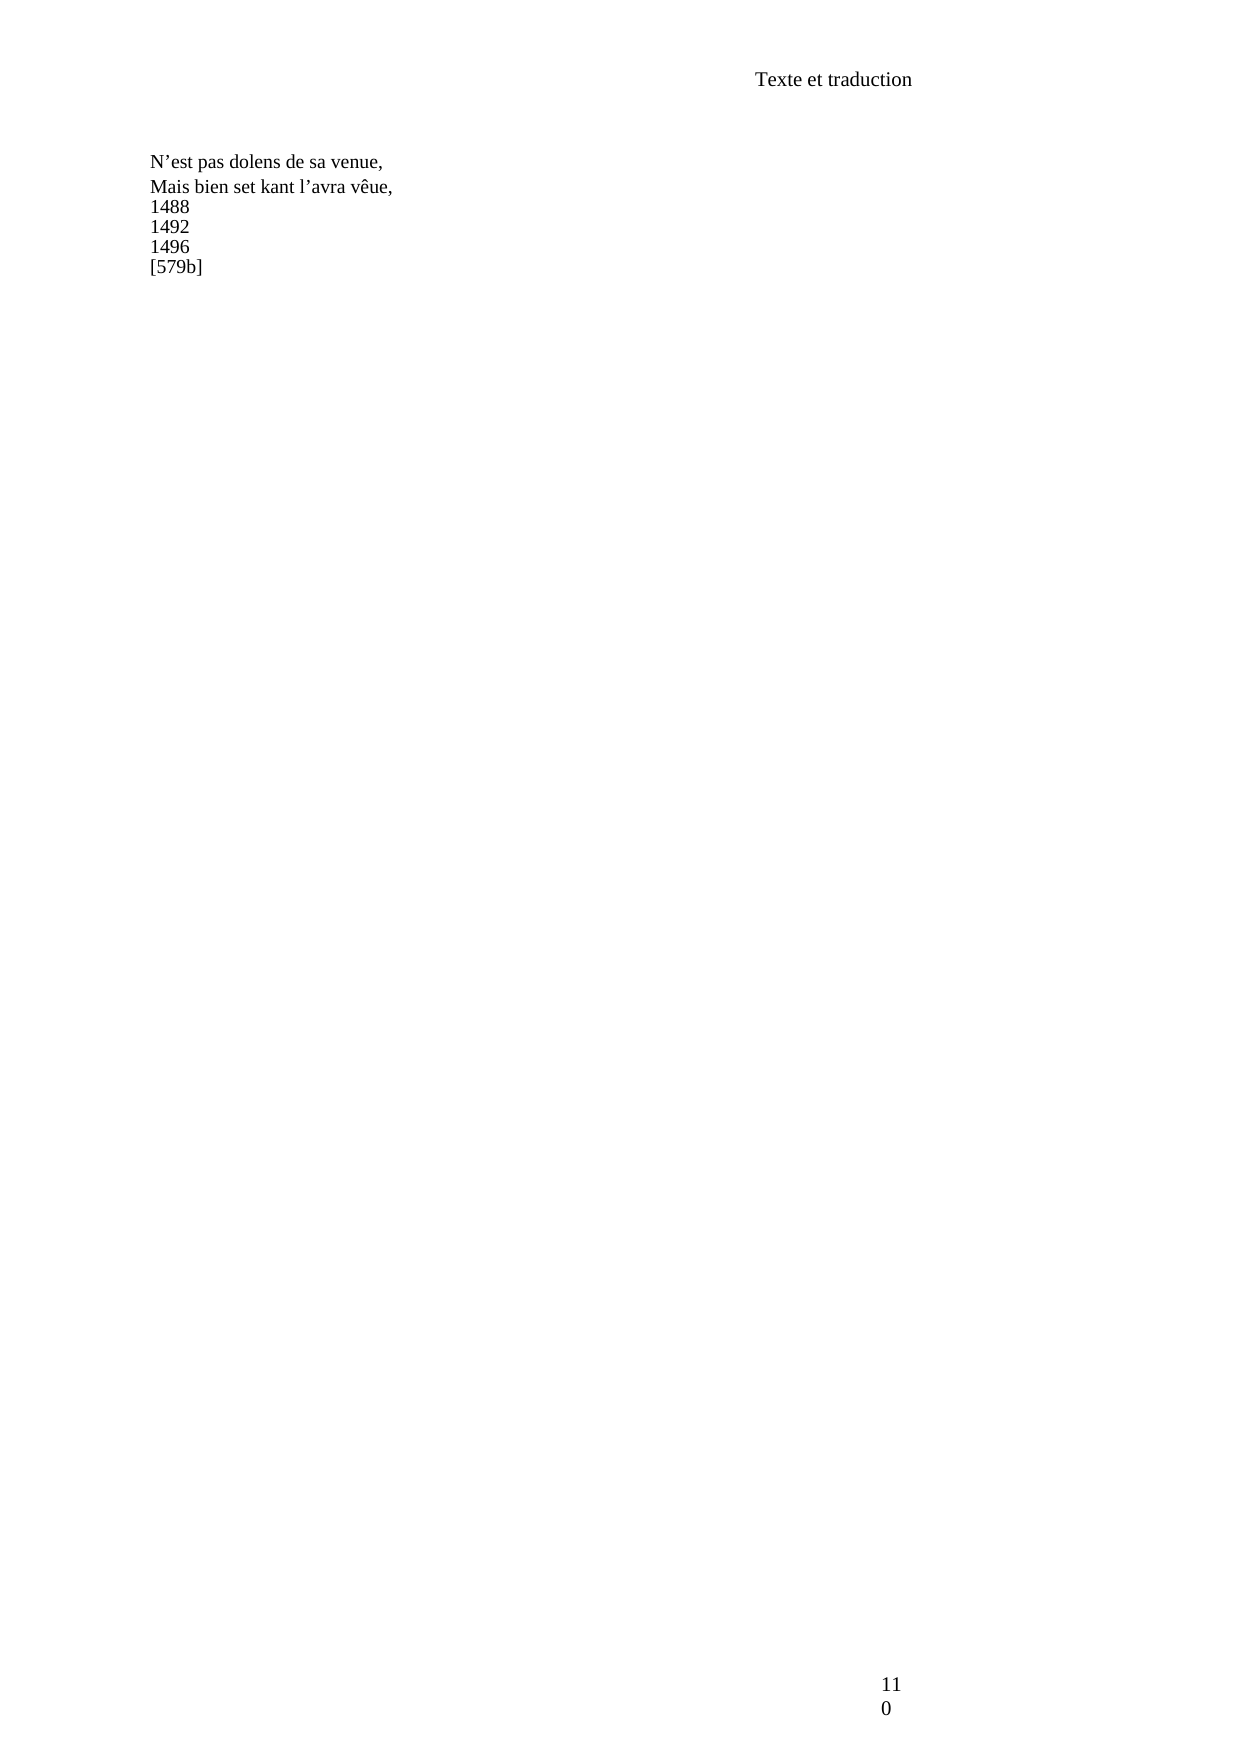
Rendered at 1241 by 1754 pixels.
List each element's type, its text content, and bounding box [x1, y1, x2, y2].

text N’est pas dolens de sa venue, [150, 149, 1090, 173]
text 1496 [150, 237, 1090, 257]
text [579b] [150, 257, 1090, 277]
text Mais bien set kant l’avra vêue, [150, 173, 1090, 198]
text 1492 [150, 218, 1090, 237]
text 1488 [150, 198, 1090, 218]
